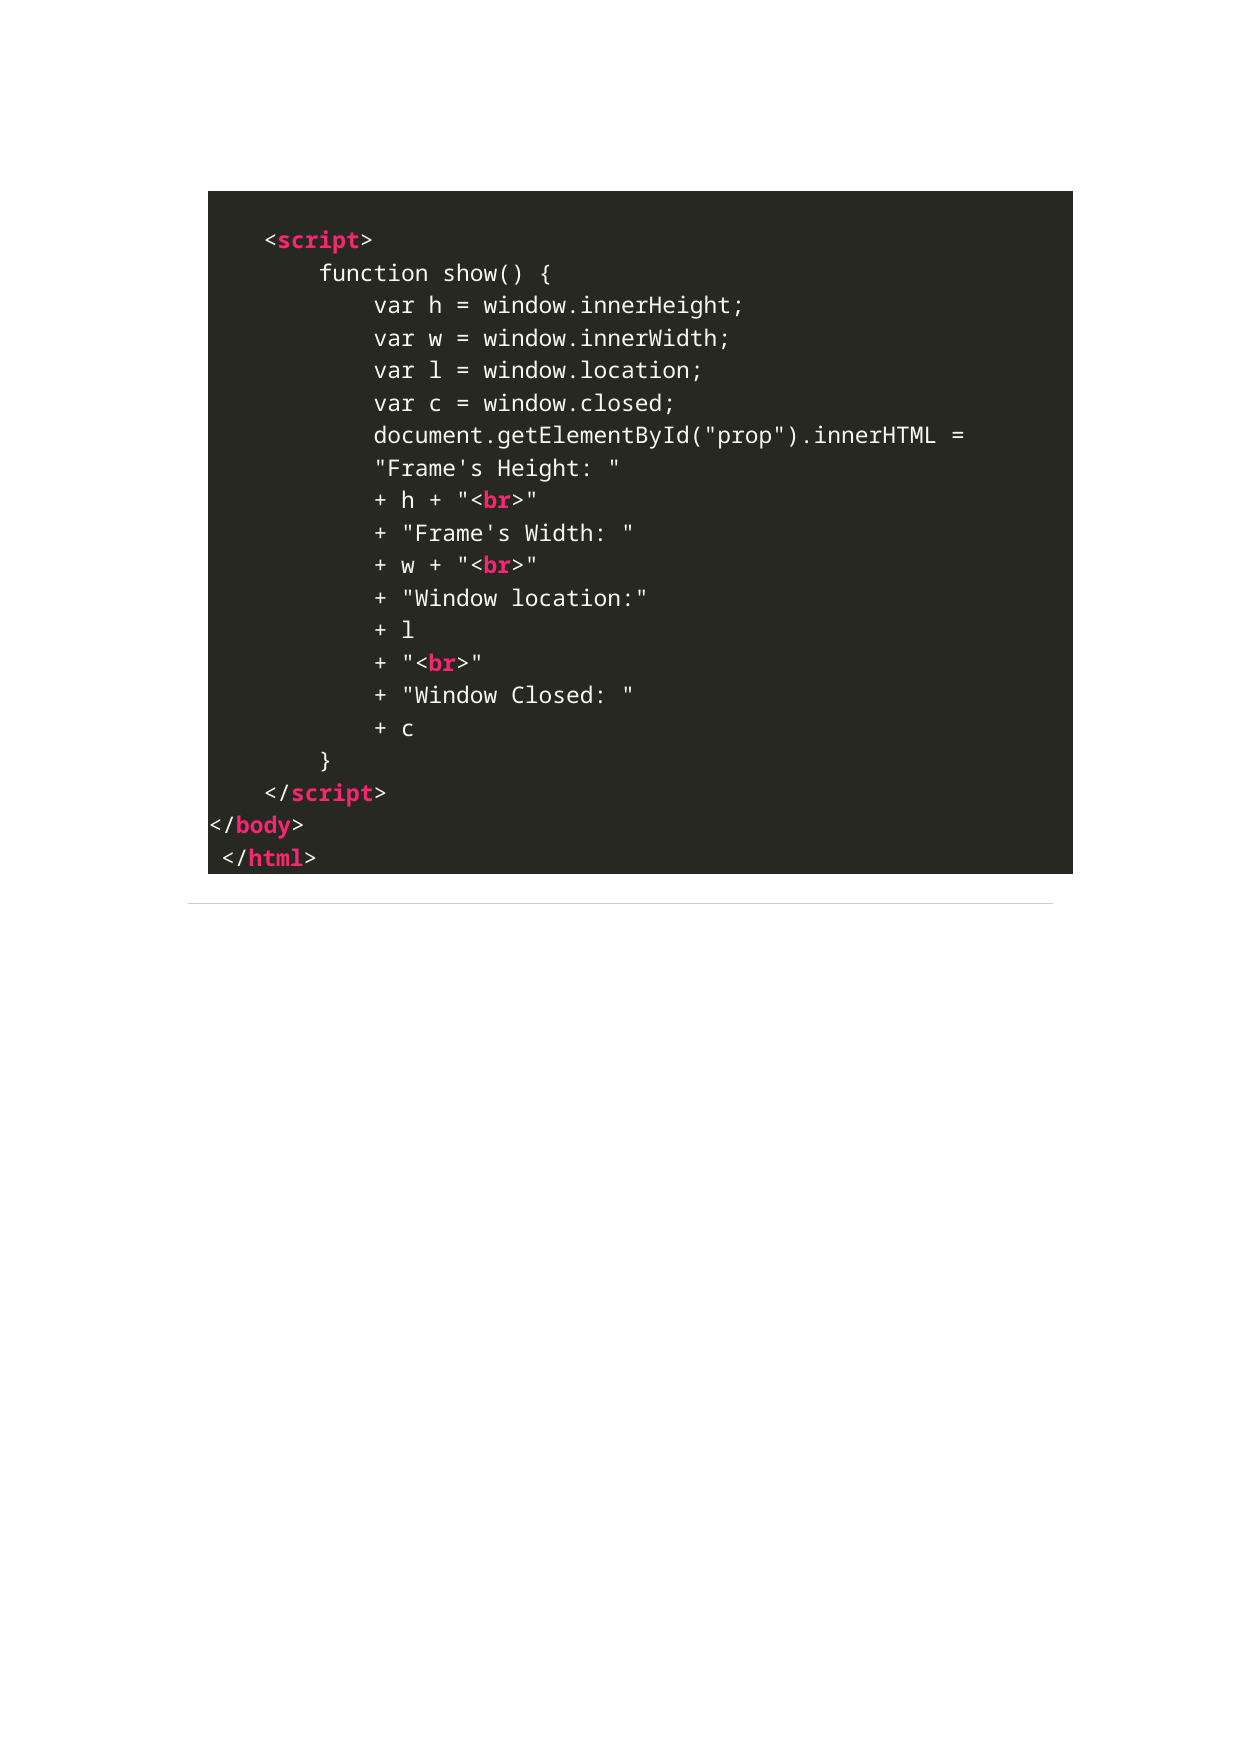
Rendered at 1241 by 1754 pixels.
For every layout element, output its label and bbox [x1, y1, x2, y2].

table_header [188, 162, 1094, 903]
